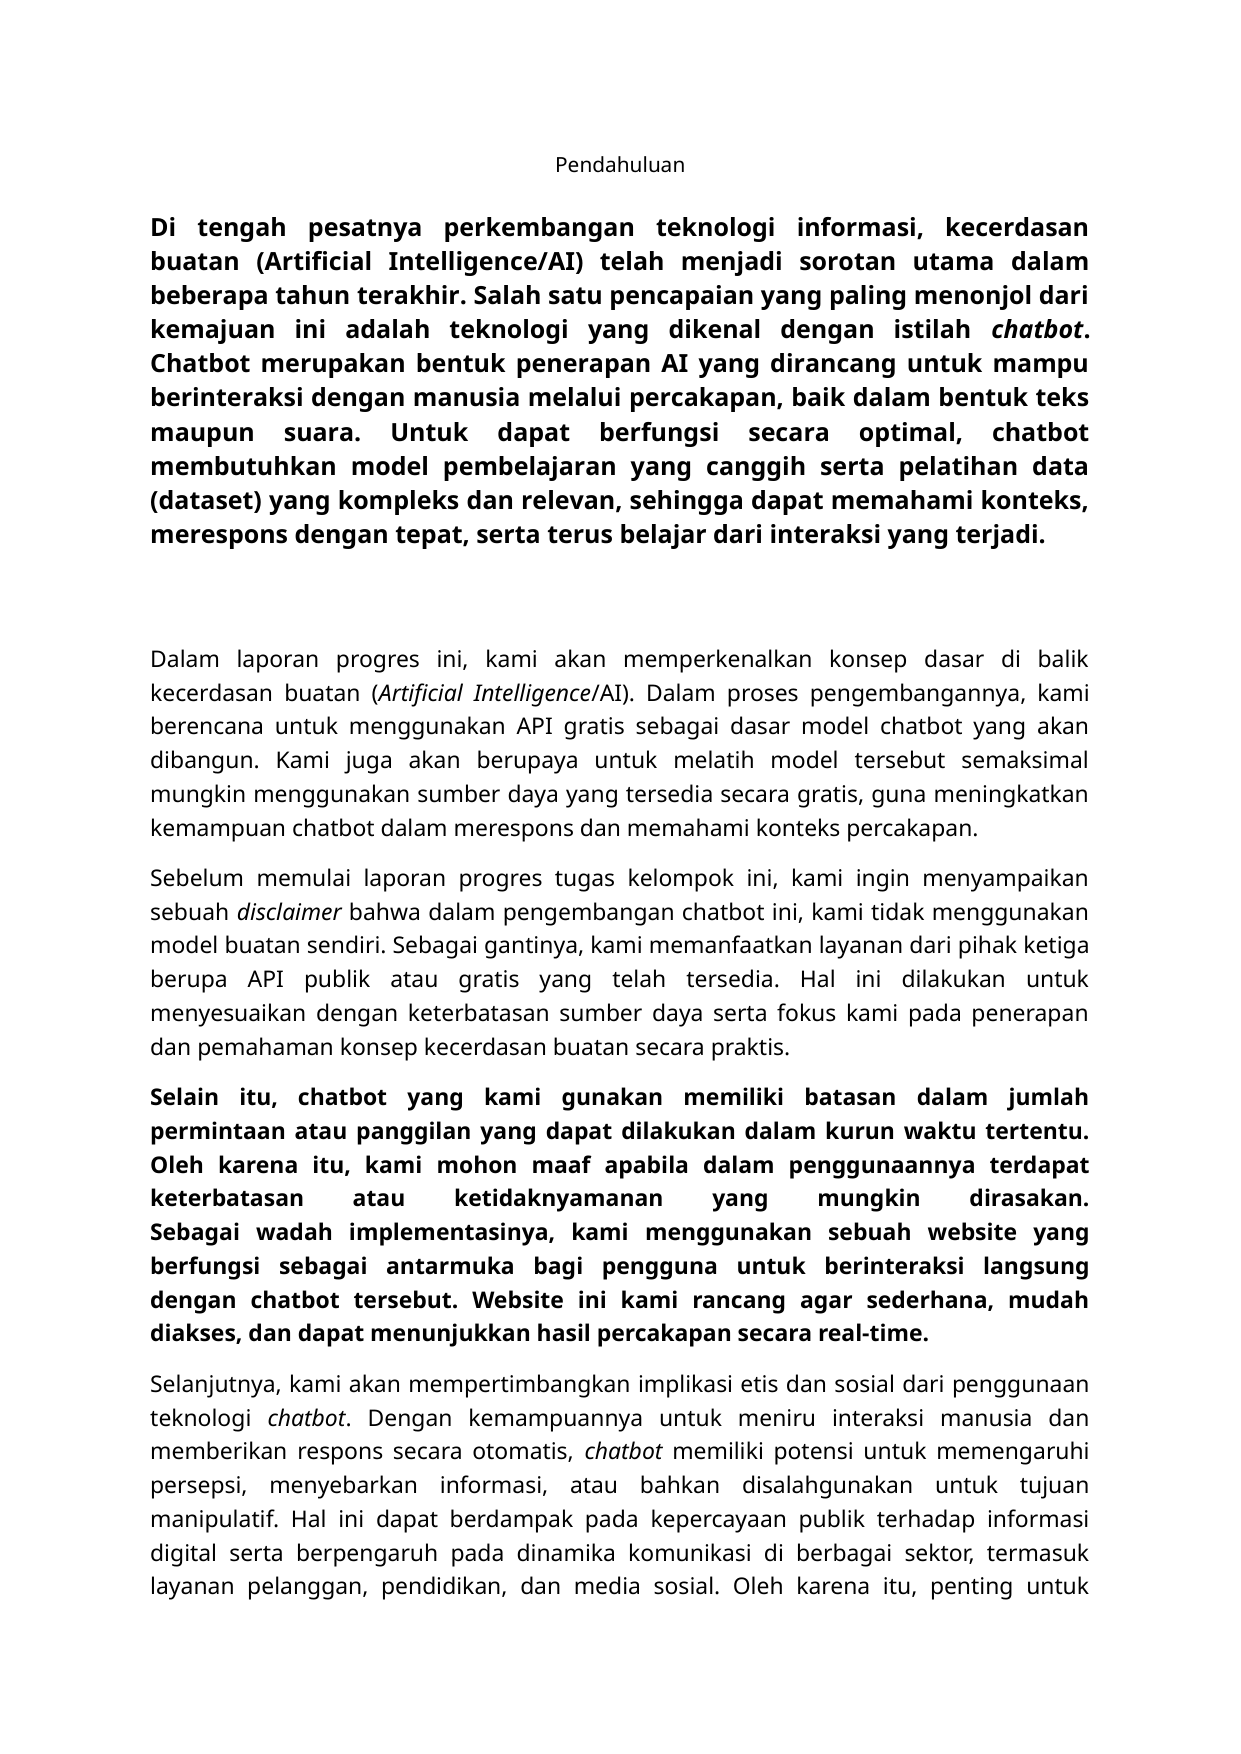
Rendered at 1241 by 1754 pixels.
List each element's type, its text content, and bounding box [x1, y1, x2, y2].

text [150, 1368, 1090, 1602]
text Di tengah pesatnya perkembangan teknologi informasi, kecerdasan buatan (Artificial Intelligence/AI) telah menjadi sorotan utama dalam beberapa tahun terakhir. Salah satu pencapaian yang paling menonjol dari kemajuan ini adalah teknologi yang dikenal dengan istilah chatbot. Chatbot merupakan bentuk penerapan AI yang dirancang untuk mampu berinteraksi dengan manusia melalui percakapan, baik dalam bentuk teks maupun suara. Untuk dapat berfungsi secara optimal, chatbot membutuhkan model pembelajaran yang canggih serta pelatihan data (dataset) yang kompleks dan relevan, sehingga dapat memahami konteks, merespons dengan tepat, serta terus belajar dari interaksi yang terjadi. [150, 210, 1090, 550]
text Selain itu, chatbot yang kami gunakan memiliki batasan dalam jumlah permintaan atau panggilan yang dapat dilakukan dalam kurun waktu tertentu. Oleh karena itu, kami mohon maaf apabila dalam penggunaannya terdapat keterbatasan atau ketidaknyamanan yang mungkin dirasakan. Sebagai wadah implementasinya, kami menggunakan sebuah website yang berfungsi sebagai antarmuka bagi pengguna untuk berinteraksi langsung dengan chatbot tersebut. Website ini kami rancang agar sederhana, mudah diakses, dan dapat menunjukkan hasil percakapan secara real-time. [150, 1081, 1090, 1349]
text Pendahuluan [150, 150, 1090, 178]
text Dalam laporan progres ini, kami akan memperkenalkan konsep dasar di balik kecerdasan buatan (Artificial Intelligence/AI). Dalam proses pengembangannya, kami berencana untuk menggunakan API gratis sebagai dasar model chatbot yang akan dibangun. Kami juga akan berupaya untuk melatih model tersebut semaksimal mungkin menggunakan sumber daya yang tersedia secara gratis, guna meningkatkan kemampuan chatbot dalam merespons dan memahami konteks percakapan. [150, 643, 1090, 843]
text Sebelum memulai laporan progres tugas kelompok ini, kami ingin menyampaikan sebuah disclaimer bahwa dalam pengembangan chatbot ini, kami tidak menggunakan model buatan sendiri. Sebagai gantinya, kami memanfaatkan layanan dari pihak ketiga berupa API publik atau gratis yang telah tersedia. Hal ini dilakukan untuk menyesuaikan dengan keterbatasan sumber daya serta fokus kami pada penerapan dan pemahaman konsep kecerdasan buatan secara praktis. [150, 862, 1090, 1062]
